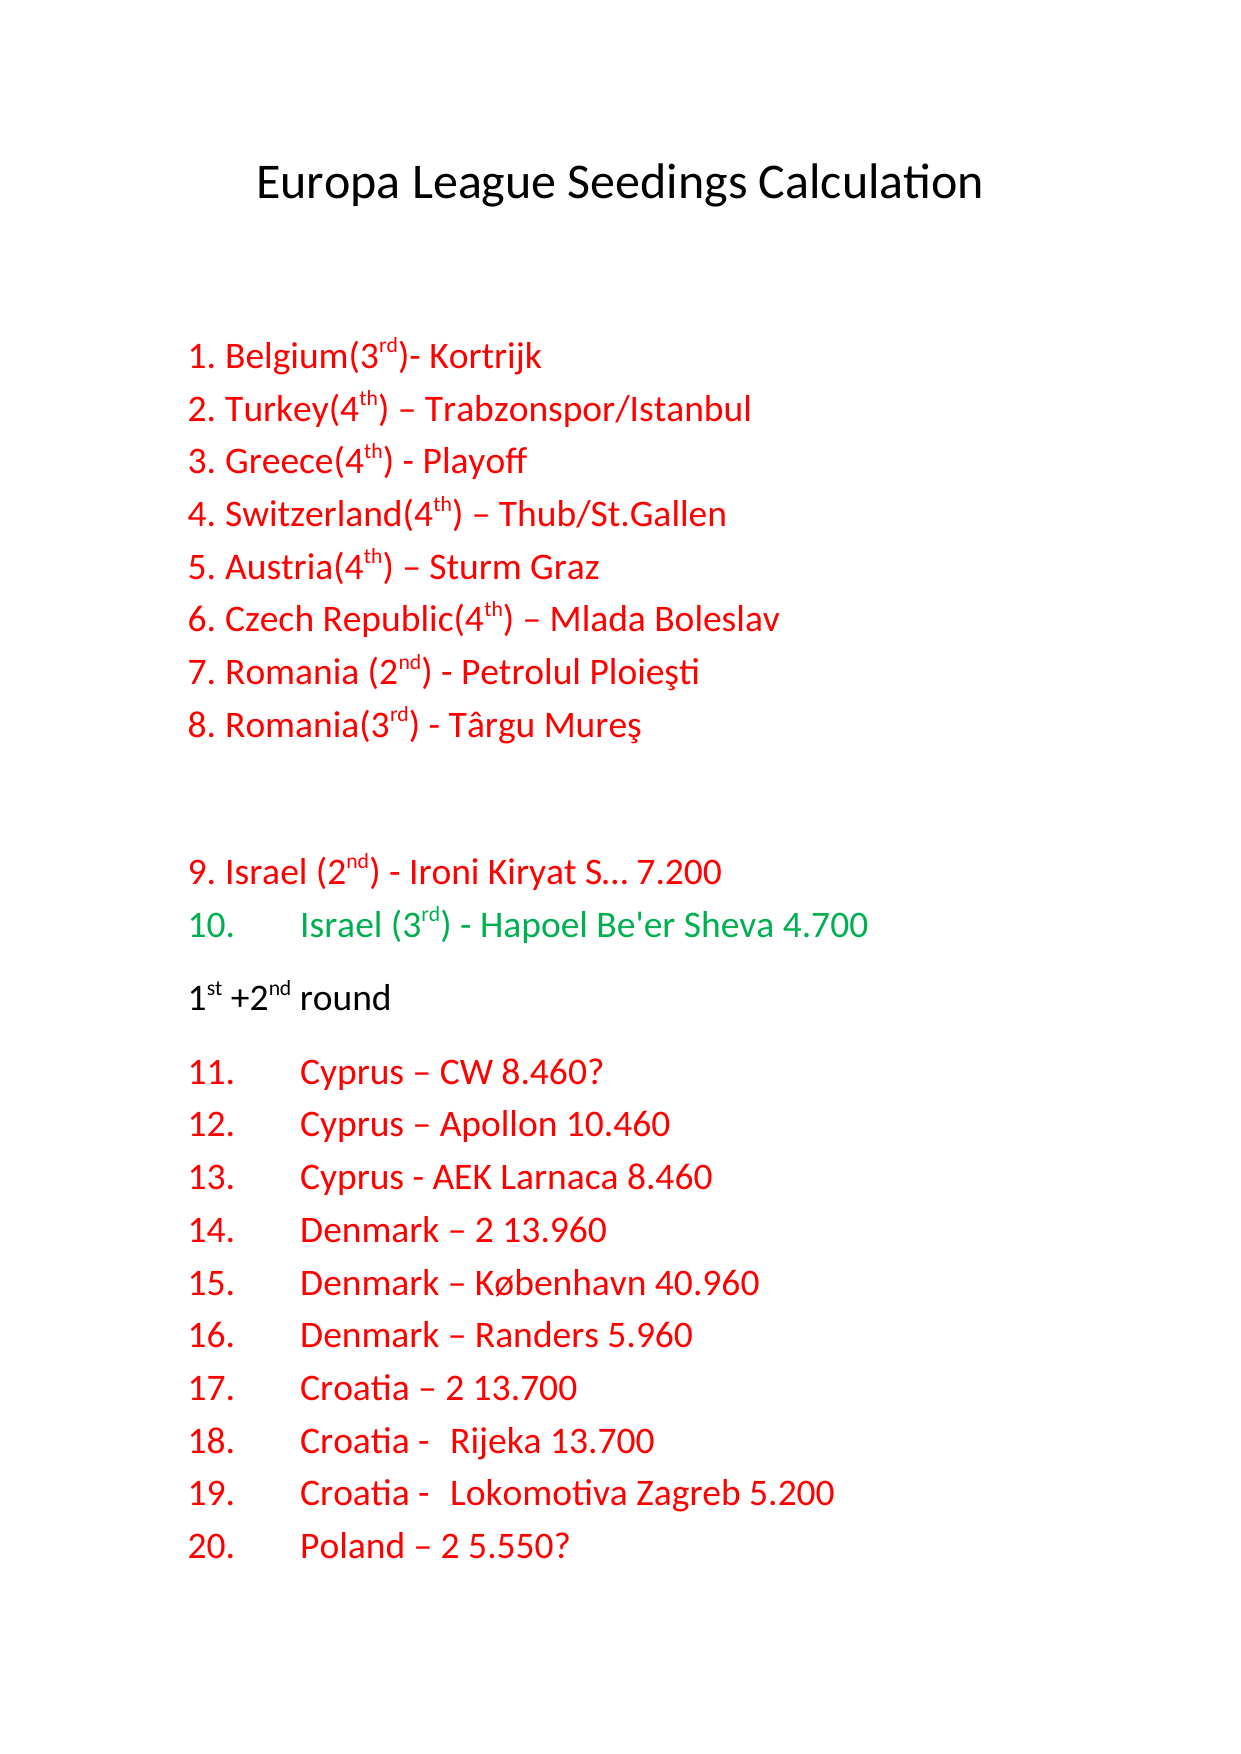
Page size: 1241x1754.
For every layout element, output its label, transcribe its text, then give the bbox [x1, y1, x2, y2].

list Romania(3rd) - Târgu Mureş [187, 701, 1090, 747]
list Croatia - Lokomotiva Zagreb 5.200 [187, 1469, 1090, 1515]
text Europa League Seedings Calculation [150, 150, 1090, 211]
list Cyprus – CW 8.460? [187, 1048, 1090, 1093]
list Czech Republic(4th) – Mlada Boleslav [187, 595, 1090, 641]
list Poland – 2 5.550? [187, 1522, 1090, 1568]
list Belgium(3rd)- Kortrijk [187, 332, 1090, 378]
list Denmark – København 40.960 [187, 1258, 1090, 1304]
list Switzerland(4th) – Thub/St.Gallen [187, 490, 1090, 536]
list Denmark – Randers 5.960 [187, 1311, 1090, 1357]
list Turkey(4th) – Trabzonspor/Istanbul [187, 384, 1090, 430]
list Israel (3rd) - Hapoel Be'er Sheva 4.700 [187, 901, 1090, 946]
list Cyprus – Apollon 10.460 [187, 1100, 1090, 1146]
list Denmark – 2 13.960 [187, 1206, 1090, 1252]
list Romania (2nd) - Petrolul Ploieşti [187, 648, 1090, 694]
list Austria(4th) – Sturm Graz [187, 543, 1090, 588]
list Cyprus - AEK Larnaca 8.460 [187, 1153, 1090, 1199]
list Greece(4th) - Playoff [187, 437, 1090, 483]
list Croatia - Rijeka 13.700 [187, 1417, 1090, 1462]
list Croatia – 2 13.700 [187, 1364, 1090, 1410]
text 1st +2nd round [150, 974, 1090, 1020]
list Israel (2nd) - Ironi Kiryat S… 7.200 [187, 848, 1090, 894]
